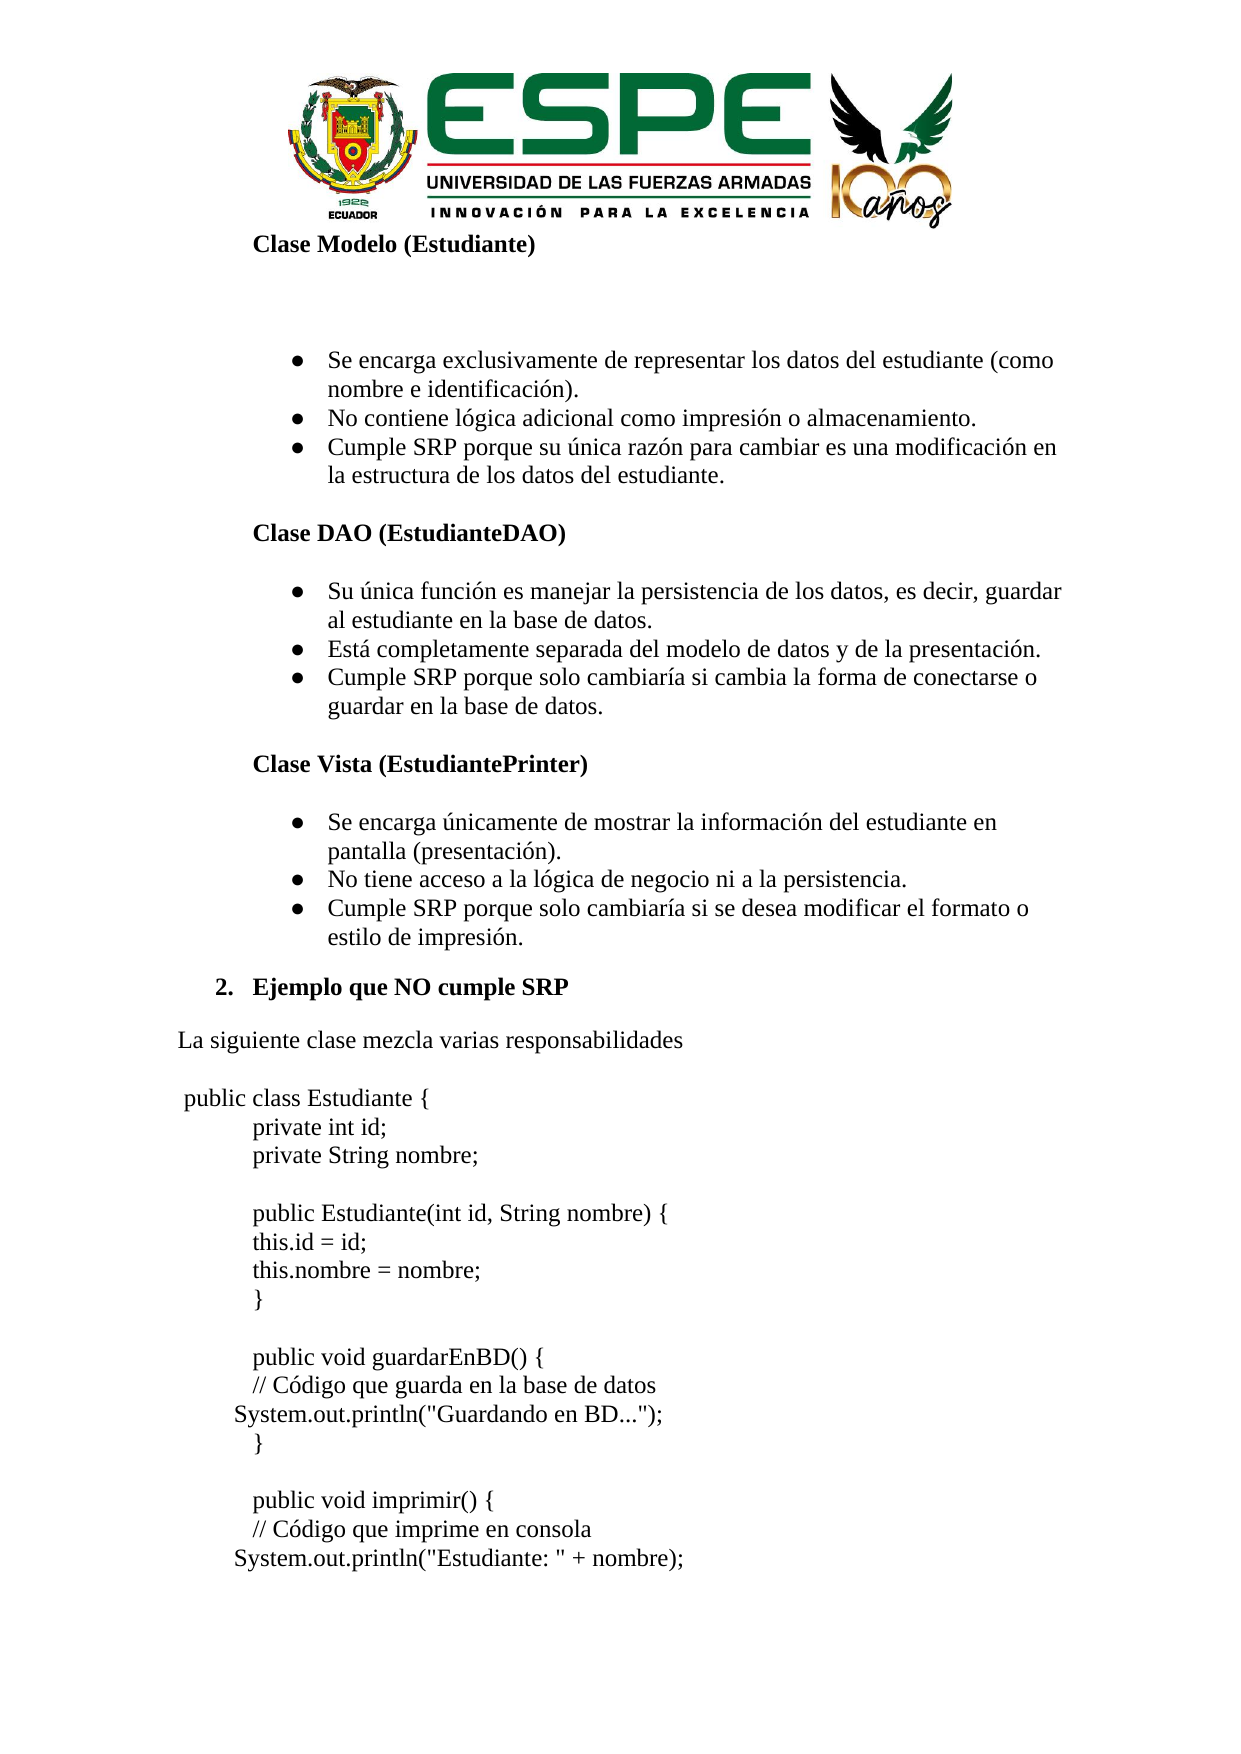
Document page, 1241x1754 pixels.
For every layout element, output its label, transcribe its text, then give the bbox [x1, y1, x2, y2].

list Se encarga únicamente de mostrar la información del estudiante en pantalla (presentación). [290, 807, 1063, 864]
list No tiene acceso a la lógica de negocio ni a la persistencia. [290, 864, 1063, 893]
list No contiene lógica adicional como impresión o almacenamiento. [290, 403, 1063, 432]
list Se encarga exclusivamente de representar los datos del estudiante (como nombre e identificación). [290, 345, 1063, 403]
text Clase DAO (EstudianteDAO) [252, 518, 1063, 547]
text Clase Modelo (Estudiante) [252, 229, 1063, 258]
list Cumple SRP porque solo cambiaría si cambia la forma de conectarse o guardar en la base de datos. [290, 662, 1063, 720]
list Está completamente separada del modelo de datos y de la presentación. [290, 634, 1063, 662]
text La siguiente clase mezcla varias responsabilidades [177, 1025, 1063, 1054]
list Su única función es manejar la persistencia de los datos, es decir, guardar al estudiante en la base de datos. [290, 576, 1063, 634]
list Cumple SRP porque solo cambiaría si se desea modificar el formato o estilo de impresión. [290, 893, 1063, 951]
text Clase Vista (EstudiantePrinter) [252, 749, 1063, 778]
list Ejemplo que NO cumple SRP [215, 972, 1063, 1000]
list Cumple SRP porque su única razón para cambiar es una modificación en la estructura de los datos del estudiante. [290, 432, 1063, 489]
picture [288, 73, 953, 230]
